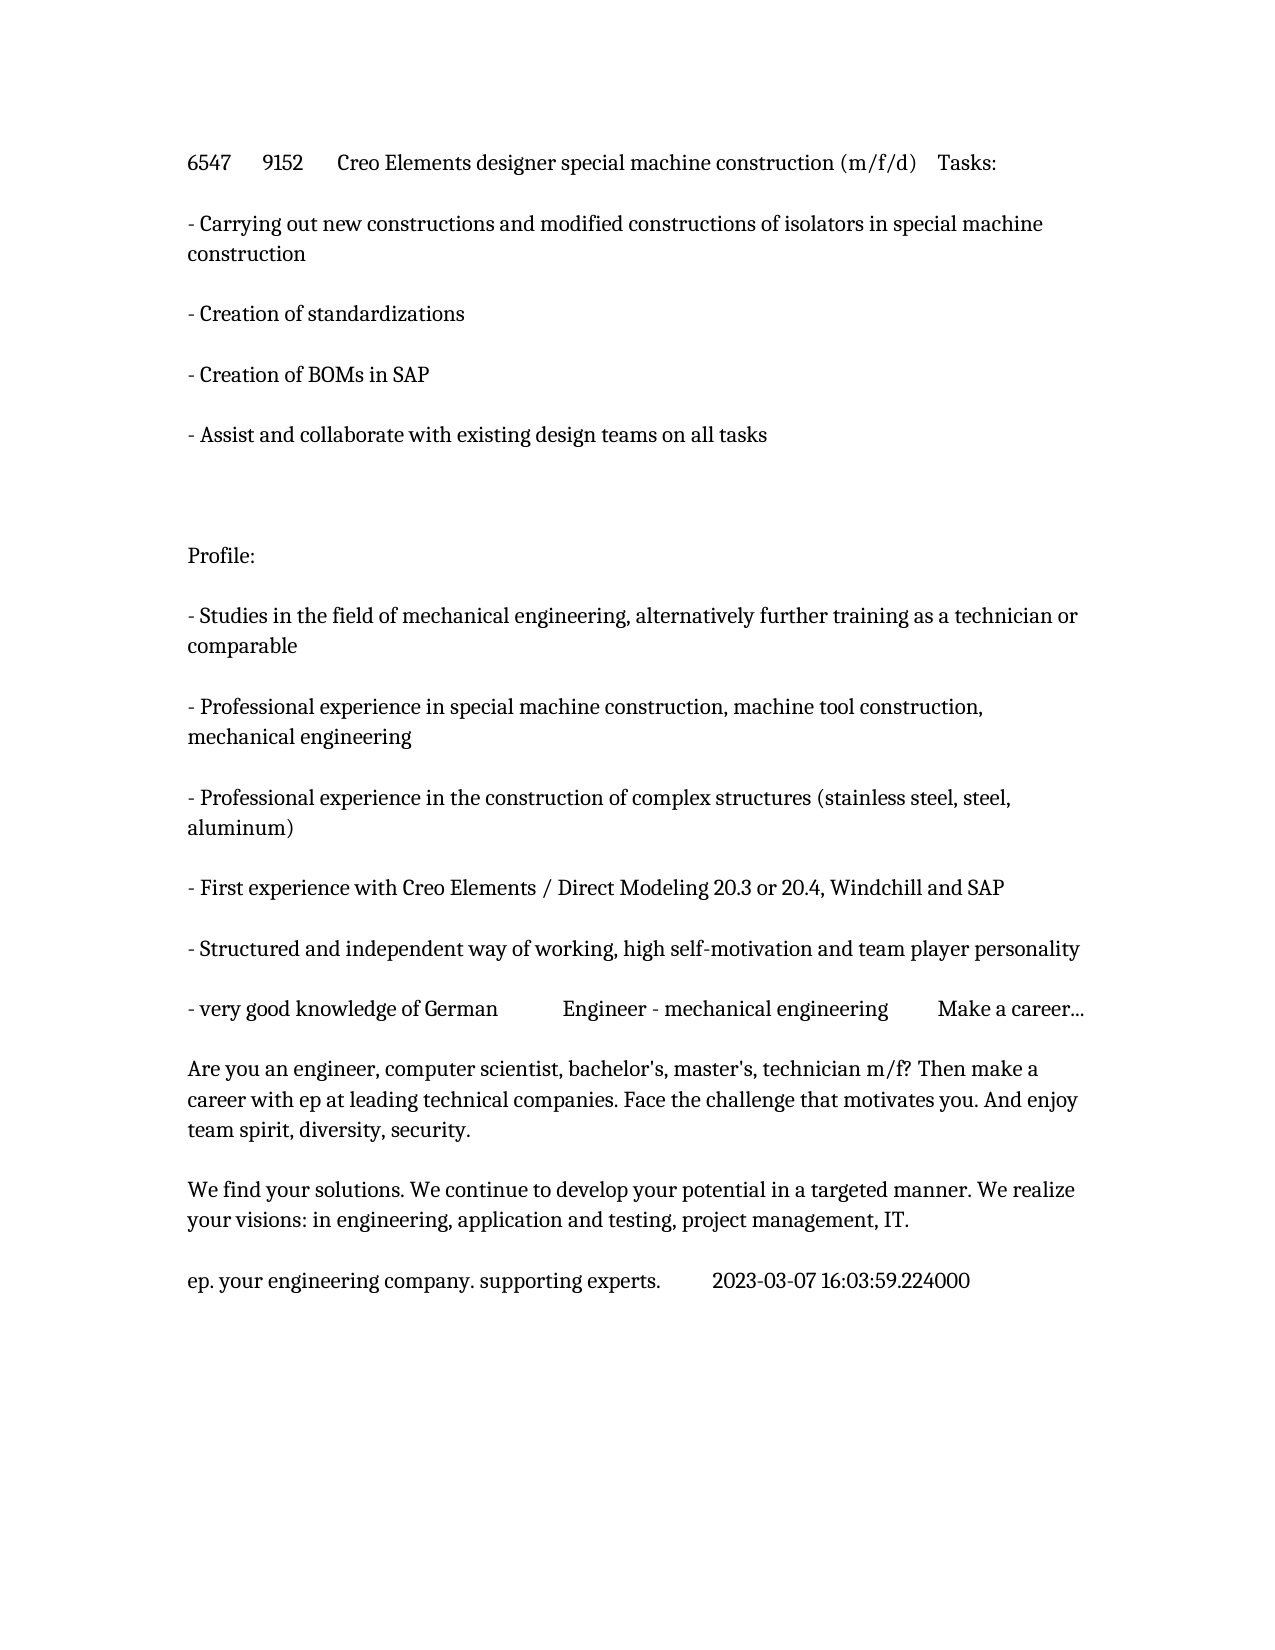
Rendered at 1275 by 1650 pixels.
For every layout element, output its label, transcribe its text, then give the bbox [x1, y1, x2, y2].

text 6547 9152 Creo Elements designer special machine construction (m/f/d) Tasks: - Carrying out new constructions and modified constructions of isolators in special machine construction - Creation of standardizations - Creation of BOMs in SAP - Assist and collaborate with existing design teams on all tasks Profile: - Studies in the field of mechanical engineering, alternatively further training as a technician or comparable - Professional experience in special machine construction, machine tool construction, mechanical engineering - Professional experience in the construction of complex structures (stainless steel, steel, aluminum) - First experience with Creo Elements / Direct Modeling 20.3 or 20.4, Windchill and SAP - Structured and independent way of working, high self-motivation and team player personality - very good knowledge of German Engineer - mechanical engineering Make a career... Are you an engineer, computer scientist, bachelor's, master's, technician m/f? Then make a career with ep at leading technical companies. Face the challenge that motivates you. And enjoy team spirit, diversity, security. We find your solutions. We continue to develop your potential in a targeted manner. We realize your visions: in engineering, application and testing, project management, IT. ep. your engineering company. supporting experts. 2023-03-07 16:03:59.224000 [187, 150, 1087, 1324]
